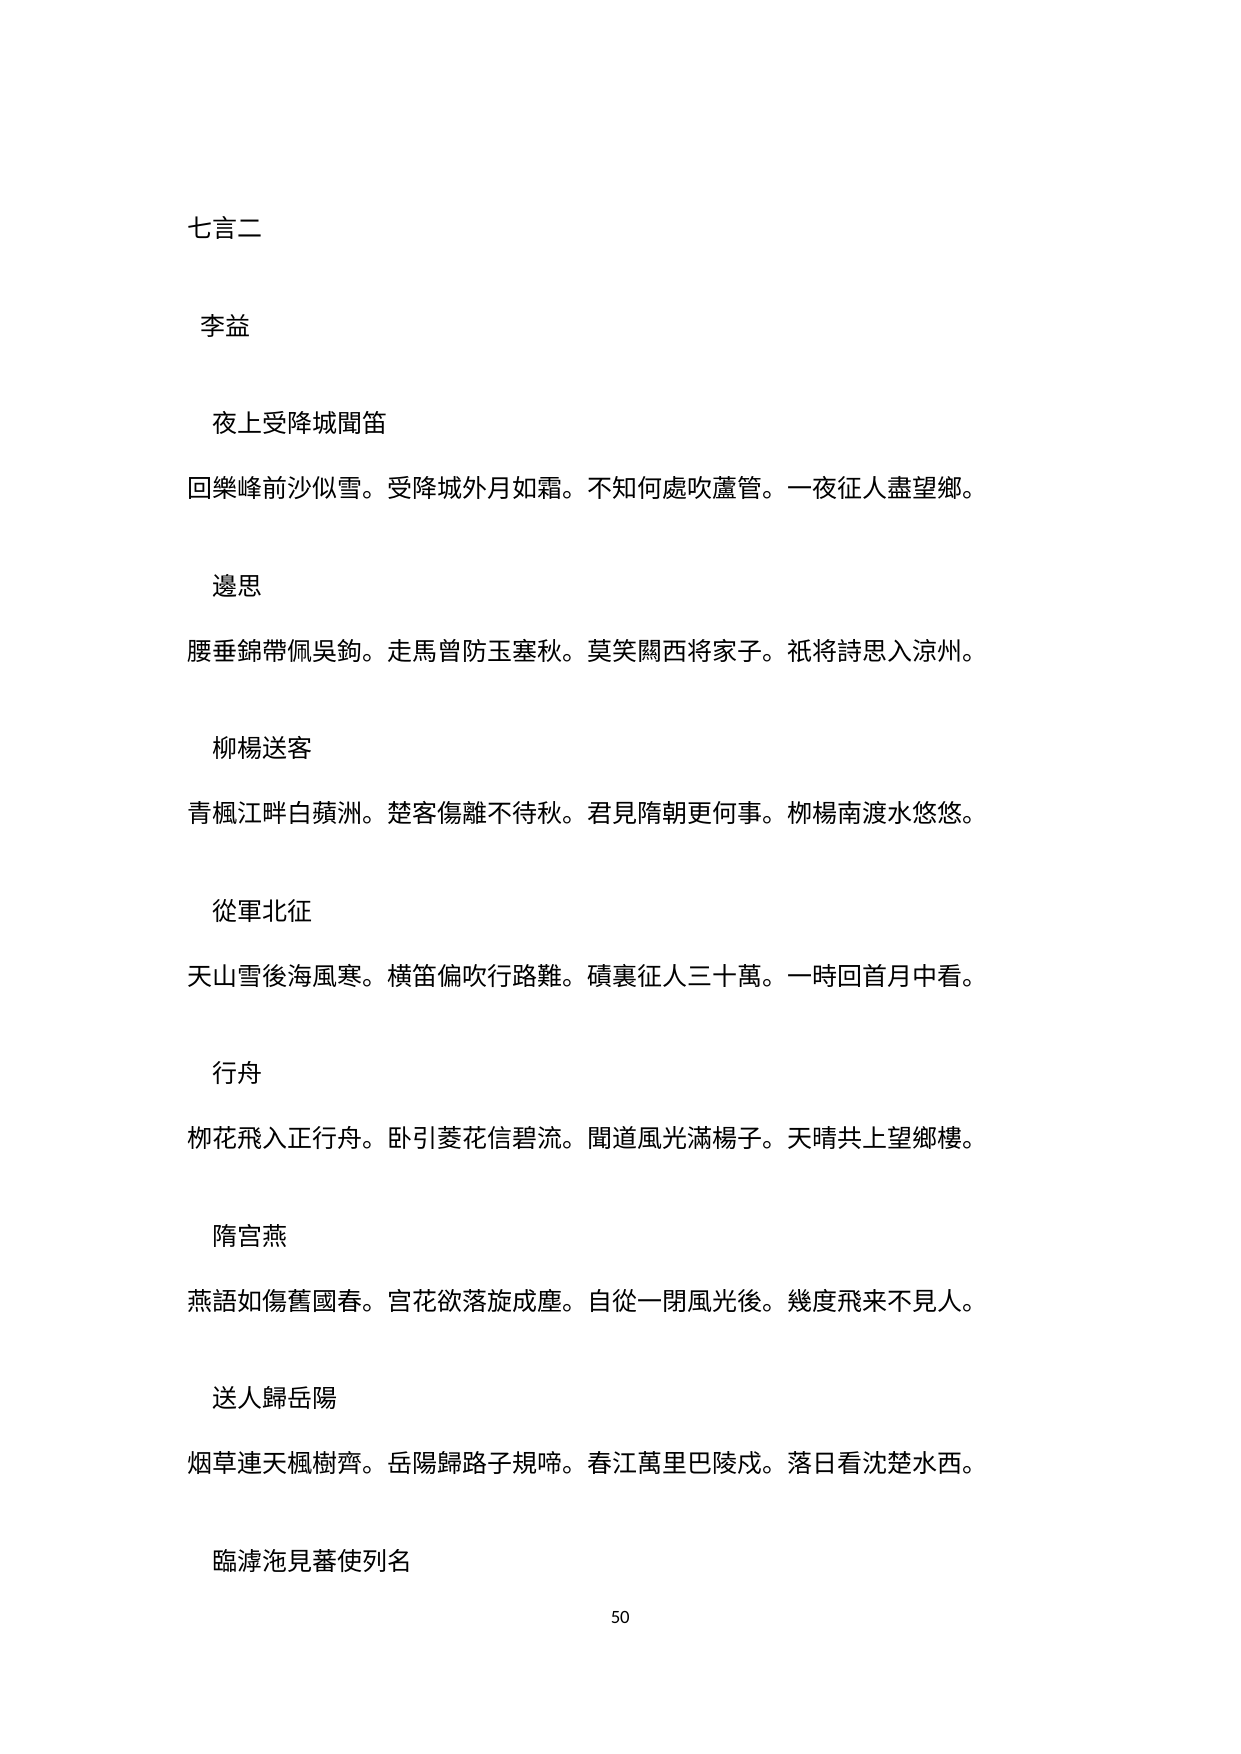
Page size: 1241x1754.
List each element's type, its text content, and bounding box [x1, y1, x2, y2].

text 腰垂錦帶佩吳鉤。走馬曾防玉塞秋。莫笑闗西将家子。祇将詩思入涼州。 [187, 617, 1053, 682]
text 天山雪後海風寒。横笛偏吹行路難。磧裏征人三十萬。一時回首月中看。 [187, 942, 1053, 1007]
text 臨滹沲見蕃使列名 [187, 1527, 1053, 1592]
text 回樂峰前沙似雪。受降城外月如霜。不知何處吹蘆管。一夜征人盡望鄉。 [187, 454, 1053, 519]
text 隋宫燕 [187, 1202, 1053, 1267]
text 柳楊送客 [187, 714, 1053, 779]
text 行舟 [187, 1039, 1053, 1104]
text 夜上受降城聞笛 [187, 389, 1053, 454]
text 邊思 [187, 552, 1053, 617]
text 送人歸岳陽 [187, 1364, 1053, 1429]
text 七言二 [187, 194, 1053, 259]
text 李益 [187, 292, 1053, 357]
text 燕語如傷舊國春。宫花欲落旋成塵。自從一閉風光後。幾度飛来不見人。 [187, 1267, 1053, 1332]
text 栁花飛入正行舟。卧引菱花信碧流。聞道風光滿楊子。天晴共上望鄉樓。 [187, 1104, 1053, 1169]
text 青楓江畔白蘋洲。楚客傷離不待秋。君見隋朝更何事。栁楊南渡水悠悠。 [187, 779, 1053, 844]
text 從軍北征 [187, 877, 1053, 942]
text 烟草連天楓樹齊。岳陽歸路子規啼。春江萬里巴陵戍。落日看沈楚水西。 [187, 1429, 1053, 1494]
